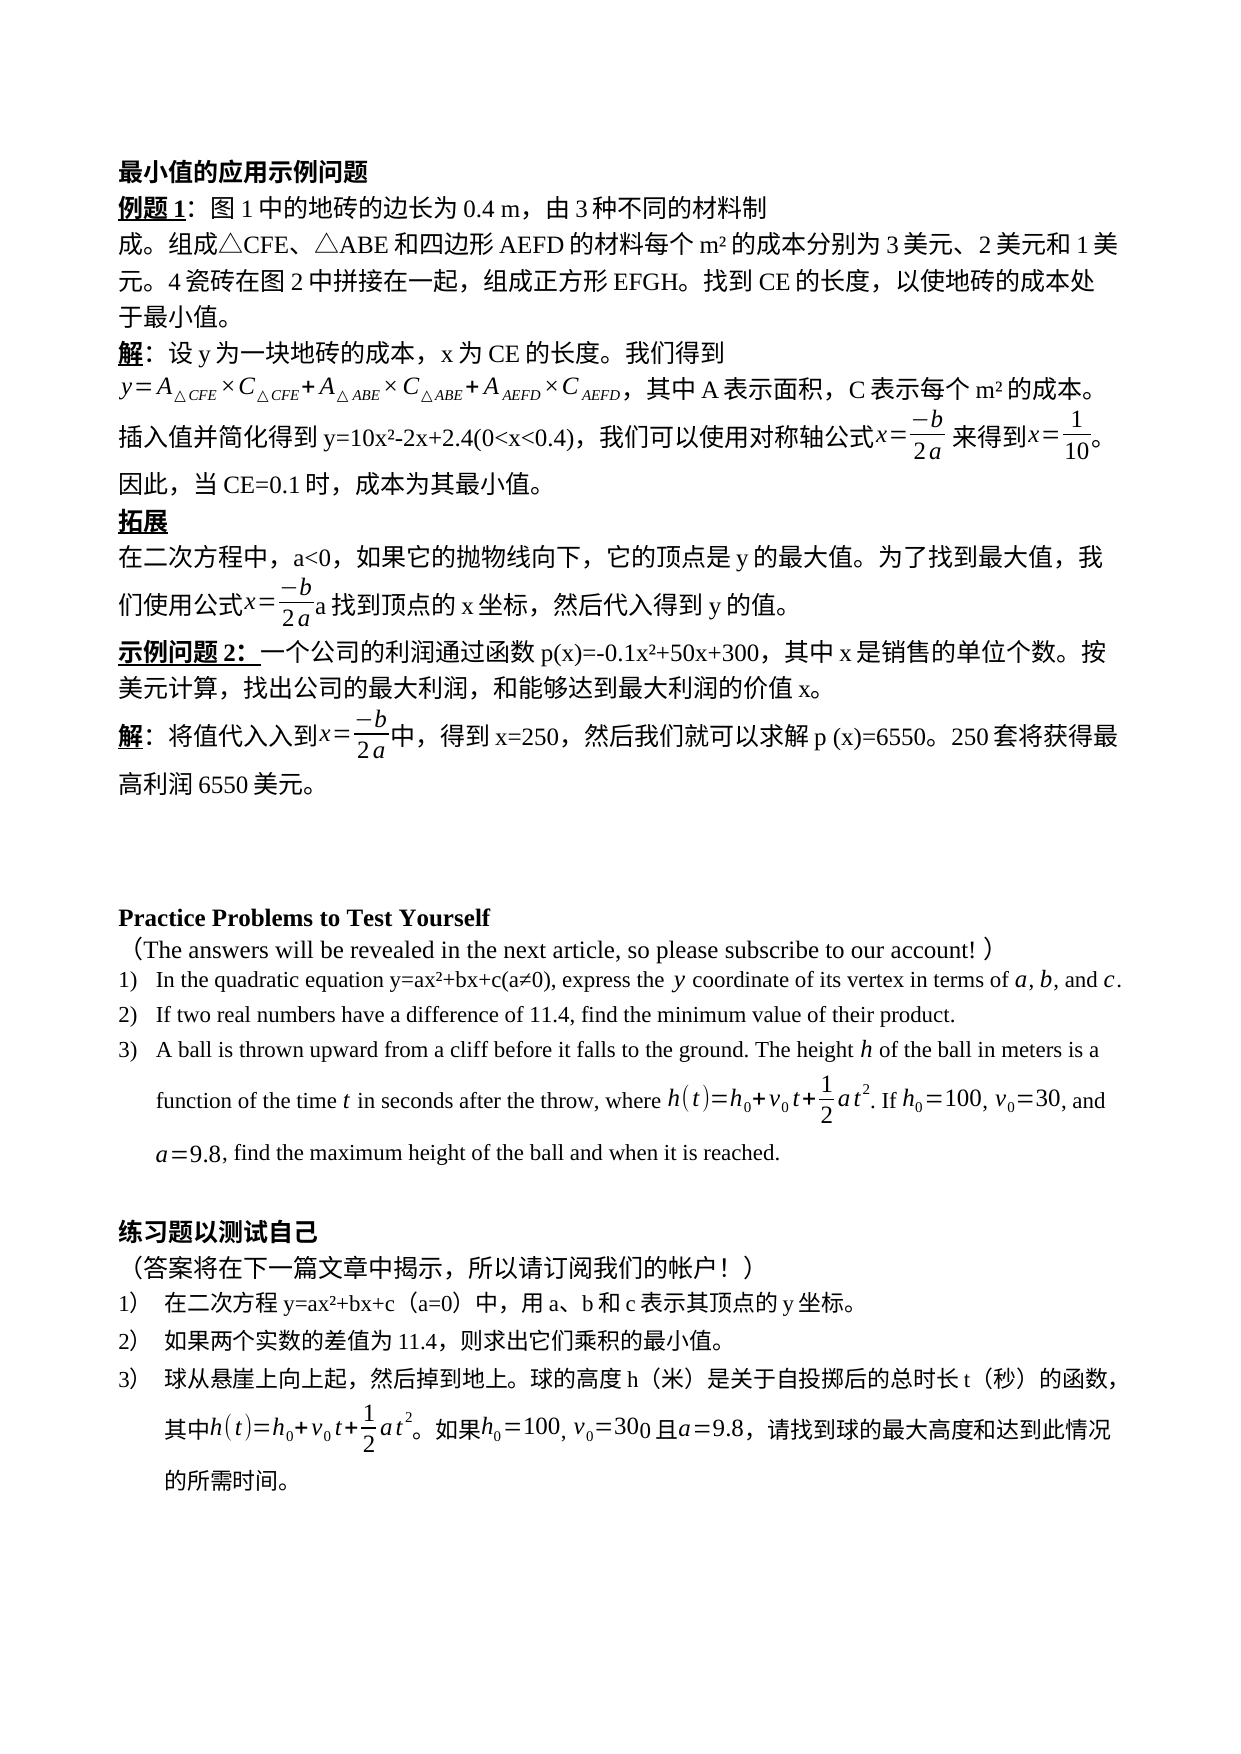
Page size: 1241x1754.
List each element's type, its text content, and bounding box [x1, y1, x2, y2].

text 练习题以测试自己 [118, 1212, 1122, 1248]
text （答案将在下一篇文章中揭示，所以请订阅我们的帐户！） [118, 1248, 1122, 1285]
text （The answers will be revealed in the next article, so please subscribe to our account! ） [118, 932, 1122, 966]
text 拓展 [118, 501, 1122, 537]
text 成。组成△CFE、△ABE和四边形AEFD的材料每个m²的成本分别为3美元、2美元和1美元。4瓷砖在图2中拼接在一起，组成正方形EFGH。找到CE的长度，以使地砖的成本处 [118, 225, 1122, 297]
text 于最小值。 [118, 297, 1122, 333]
text 解：将值代入入到中，得到x=250，然后我们就可以求解p (x)=6550。250套将获得最高利润6550美元。 [118, 705, 1122, 800]
text 在二次方程中，a<0，如果它的抛物线向下，它的顶点是y的最大值。为了找到最大值，我们使用公式a找到顶点的x坐标，然后代入得到y的值。 [118, 537, 1122, 633]
text 最小值的应用示例问题 [118, 152, 1122, 188]
list 球从悬崖上向上起，然后掉到地上。球的高度h（米）是关于自投掷后的总时长t（秒）的函数，其中。如果, 0且，请找到球的最大高度和达到此情况的所需时间。 [118, 1361, 1122, 1496]
list A ball is thrown upward from a cliff before it falls to the ground. The height of the ball in meters is a function of the time in seconds after the throw, where . If , , and , find the maximum height of the ball and when it is reached. [118, 1035, 1122, 1170]
list 如果两个实数的差值为11.4，则求出它们乘积的最小值。 [118, 1323, 1122, 1356]
list In the quadratic equation y=ax²+bx+c(a≠0), express the coordinate of its vertex in terms of , , and . [118, 966, 1122, 993]
list If two real numbers have a difference of 11.4, find the minimum value of their product. [118, 1001, 1122, 1027]
text Practice Problems to Test Yourself [118, 903, 1122, 932]
list 在二次方程y=ax²+bx+c（a=0）中，用a、b和c表示其顶点的y坐标。 [118, 1285, 1122, 1318]
text 示例问题2：一个公司的利润通过函数p(x)=-0.1x²+50x+300，其中x是销售的单位个数。按美元计算，找出公司的最大利润，和能够达到最大利润的价值x。 [118, 633, 1122, 705]
text 解：设y为一块地砖的成本，x为CE的长度。我们得到，其中A表示面积，C表示每个m²的成本。插入值并简化得到y=10x²-2x+2.4(0<x<0.4)，我们可以使用对称轴公式 来得到。因此，当CE=0.1时，成本为其最小值。 [118, 333, 1122, 501]
text 例题1：图1中的地砖的边长为0.4 m，由3种不同的材料制 [118, 188, 1122, 225]
